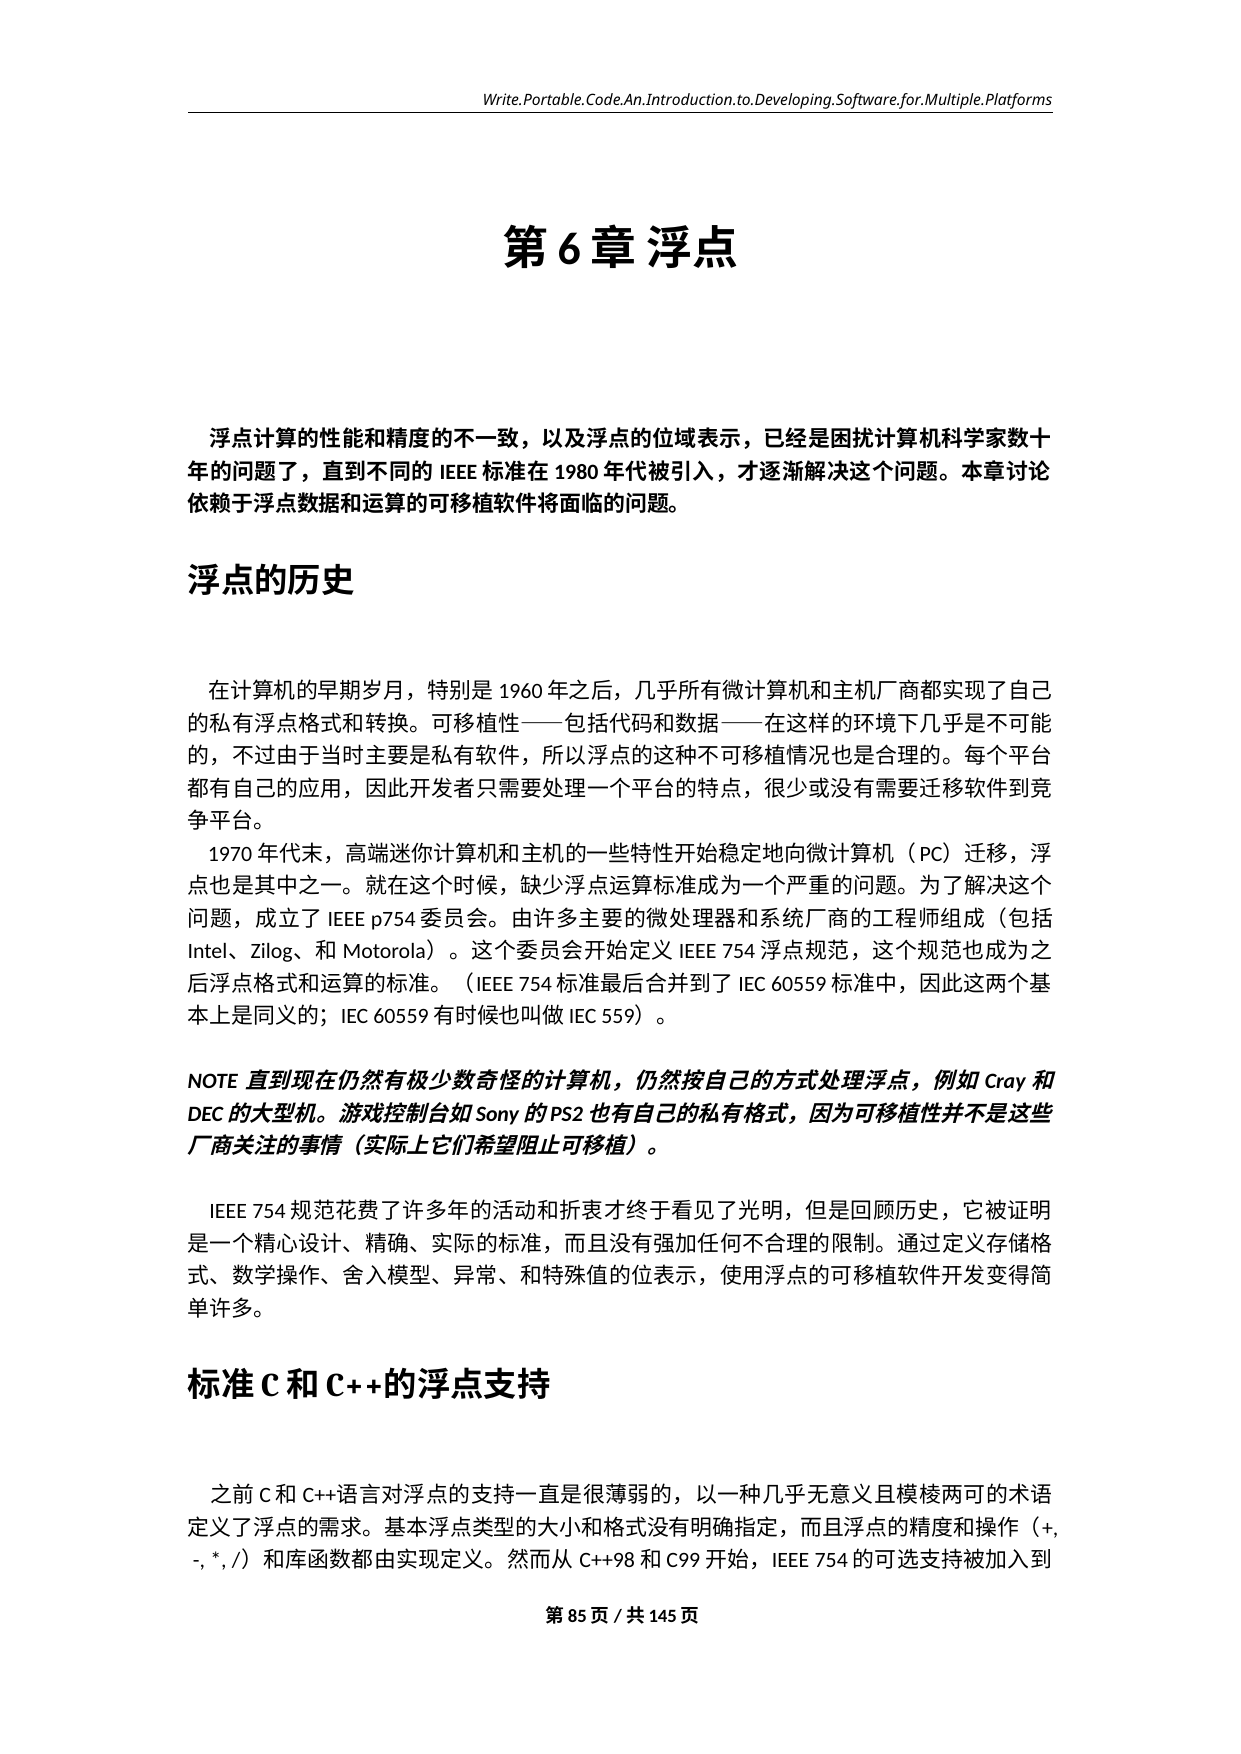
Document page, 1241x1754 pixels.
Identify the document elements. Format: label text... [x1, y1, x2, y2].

text 浮点计算的性能和精度的不一致，以及浮点的位域表示，已经是困扰计算机科学家数十年的问题了，直到不同的IEEE标准在1980年代被引入，才逐渐解决这个问题。本章讨论依赖于浮点数据和运算的可移植软件将面临的问题。 [187, 421, 1053, 518]
text 1970年代末，高端迷你计算机和主机的一些特性开始稳定地向微计算机（PC）迁移，浮点也是其中之一。就在这个时候，缺少浮点运算标准成为一个严重的问题。为了解决这个问题，成立了IEEE p754委员会。由许多主要的微处理器和系统厂商的工程师组成（包括Intel、Zilog、和Motorola）。这个委员会开始定义IEEE 754浮点规范，这个规范也成为之后浮点格式和运算的标准。（IEEE 754标准最后合并到了IEC 60559标准中，因此这两个基本上是同义的；IEC 60559有时候也叫做IEC 559）。 [187, 835, 1053, 1030]
text 在计算机的早期岁月，特别是1960年之后，几乎所有微计算机和主机厂商都实现了自己的私有浮点格式和转换。可移植性——包括代码和数据——在这样的环境下几乎是不可能的，不过由于当时主要是私有软件，所以浮点的这种不可移植情况也是合理的。每个平台都有自己的应用，因此开发者只需要处理一个平台的特点，很少或没有需要迁移软件到竞争平台。 [187, 673, 1053, 835]
subtitle 第6章 浮点 [187, 196, 1053, 293]
text NOTE 直到现在仍然有极少数奇怪的计算机，仍然按自己的方式处理浮点，例如Cray和DEC的大型机。游戏控制台如Sony的PS2也有自己的私有格式，因为可移植性并不是这些厂商关注的事情（实际上它们希望阻止可移植）。 [187, 1063, 1053, 1160]
text IEEE 754规范花费了许多年的活动和折衷才终于看见了光明，但是回顾历史，它被证明是一个精心设计、精确、实际的标准，而且没有强加任何不合理的限制。通过定义存储格式、数学操作、舍入模型、异常、和特殊值的位表示，使用浮点的可移植软件开发变得简单许多。 [187, 1193, 1053, 1323]
subtitle 标准C和C++的浮点支持 [187, 1350, 1053, 1415]
subtitle 浮点的历史 [187, 546, 1053, 611]
